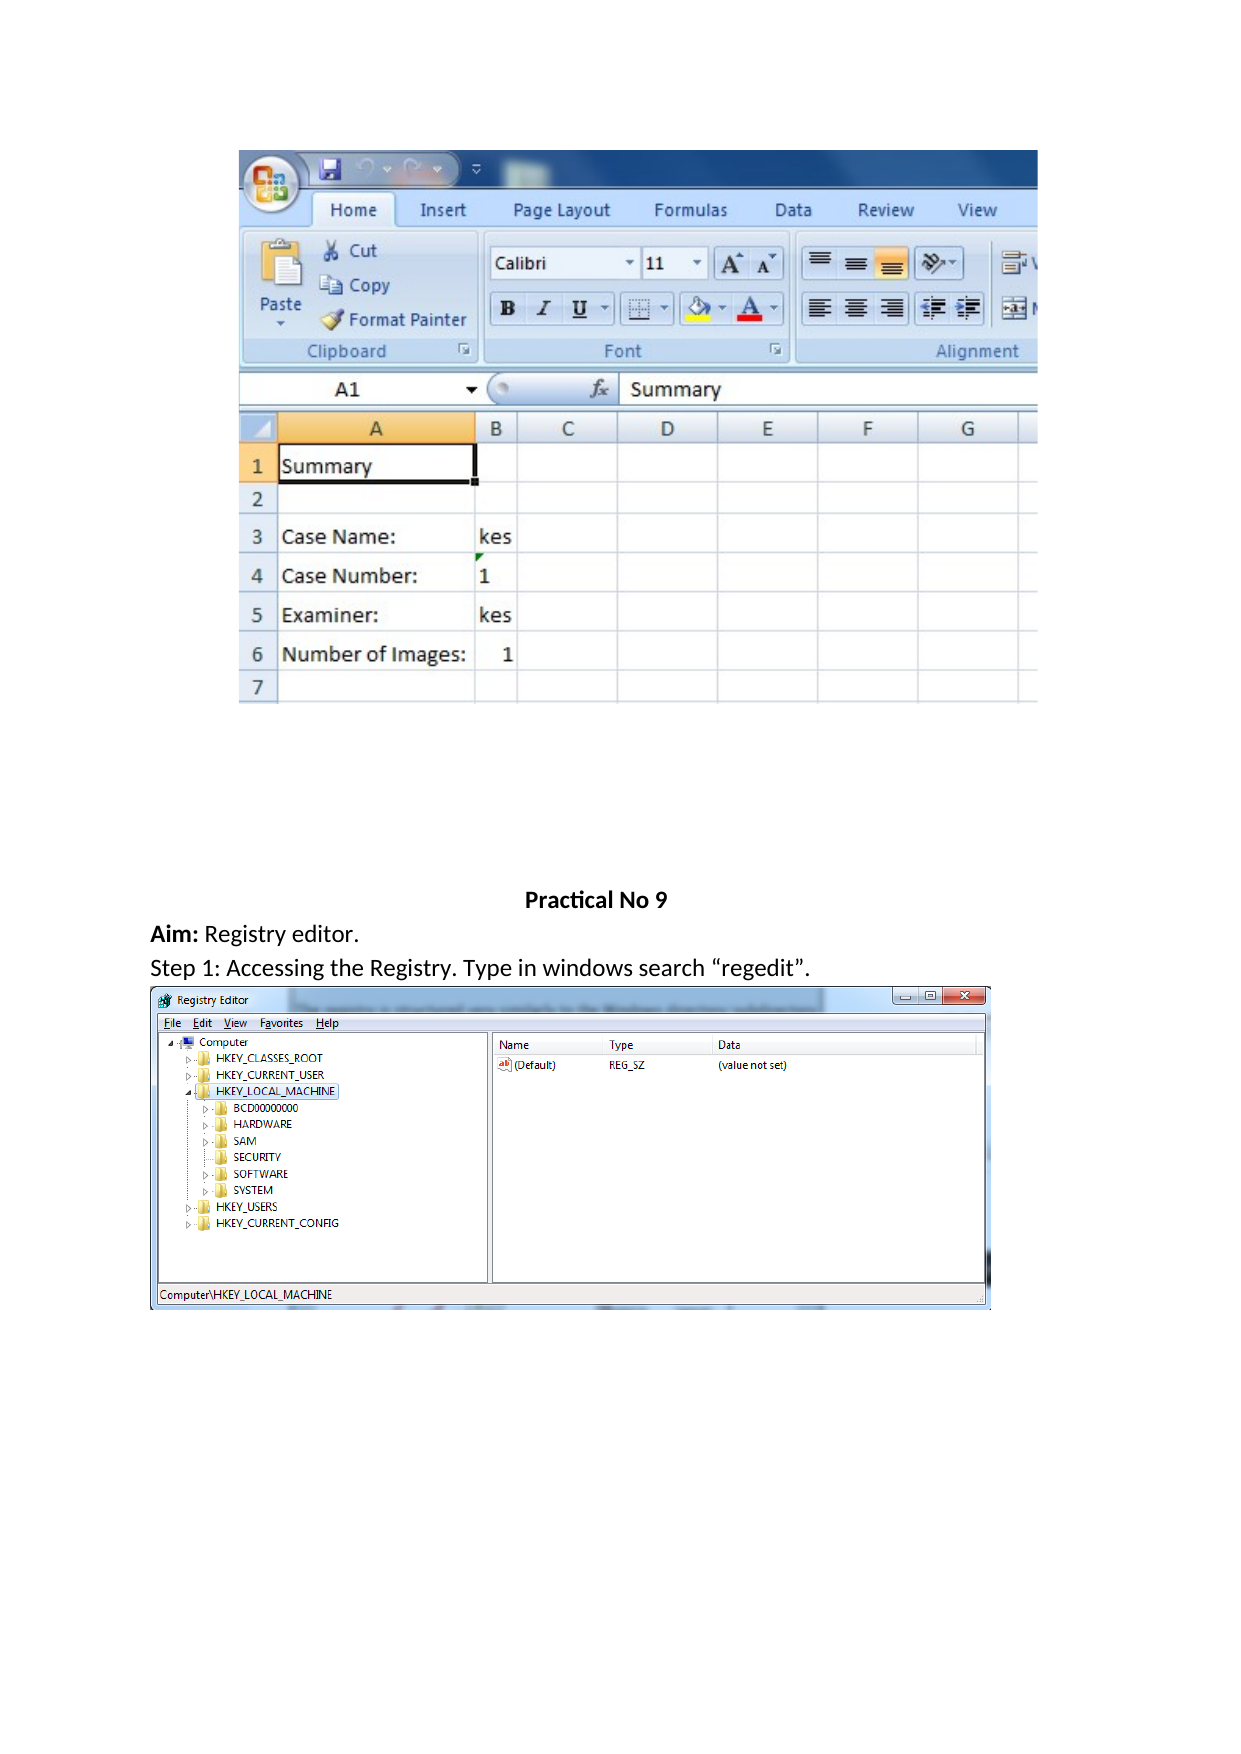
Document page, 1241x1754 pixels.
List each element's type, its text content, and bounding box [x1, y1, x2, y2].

picture [238, 150, 1038, 704]
text Practical No 9 [451, 884, 1090, 914]
text Aim: Registry editor. [150, 918, 1090, 949]
text Step 1: Accessing the Registry. Type in windows search “regedit”. [150, 953, 1090, 983]
